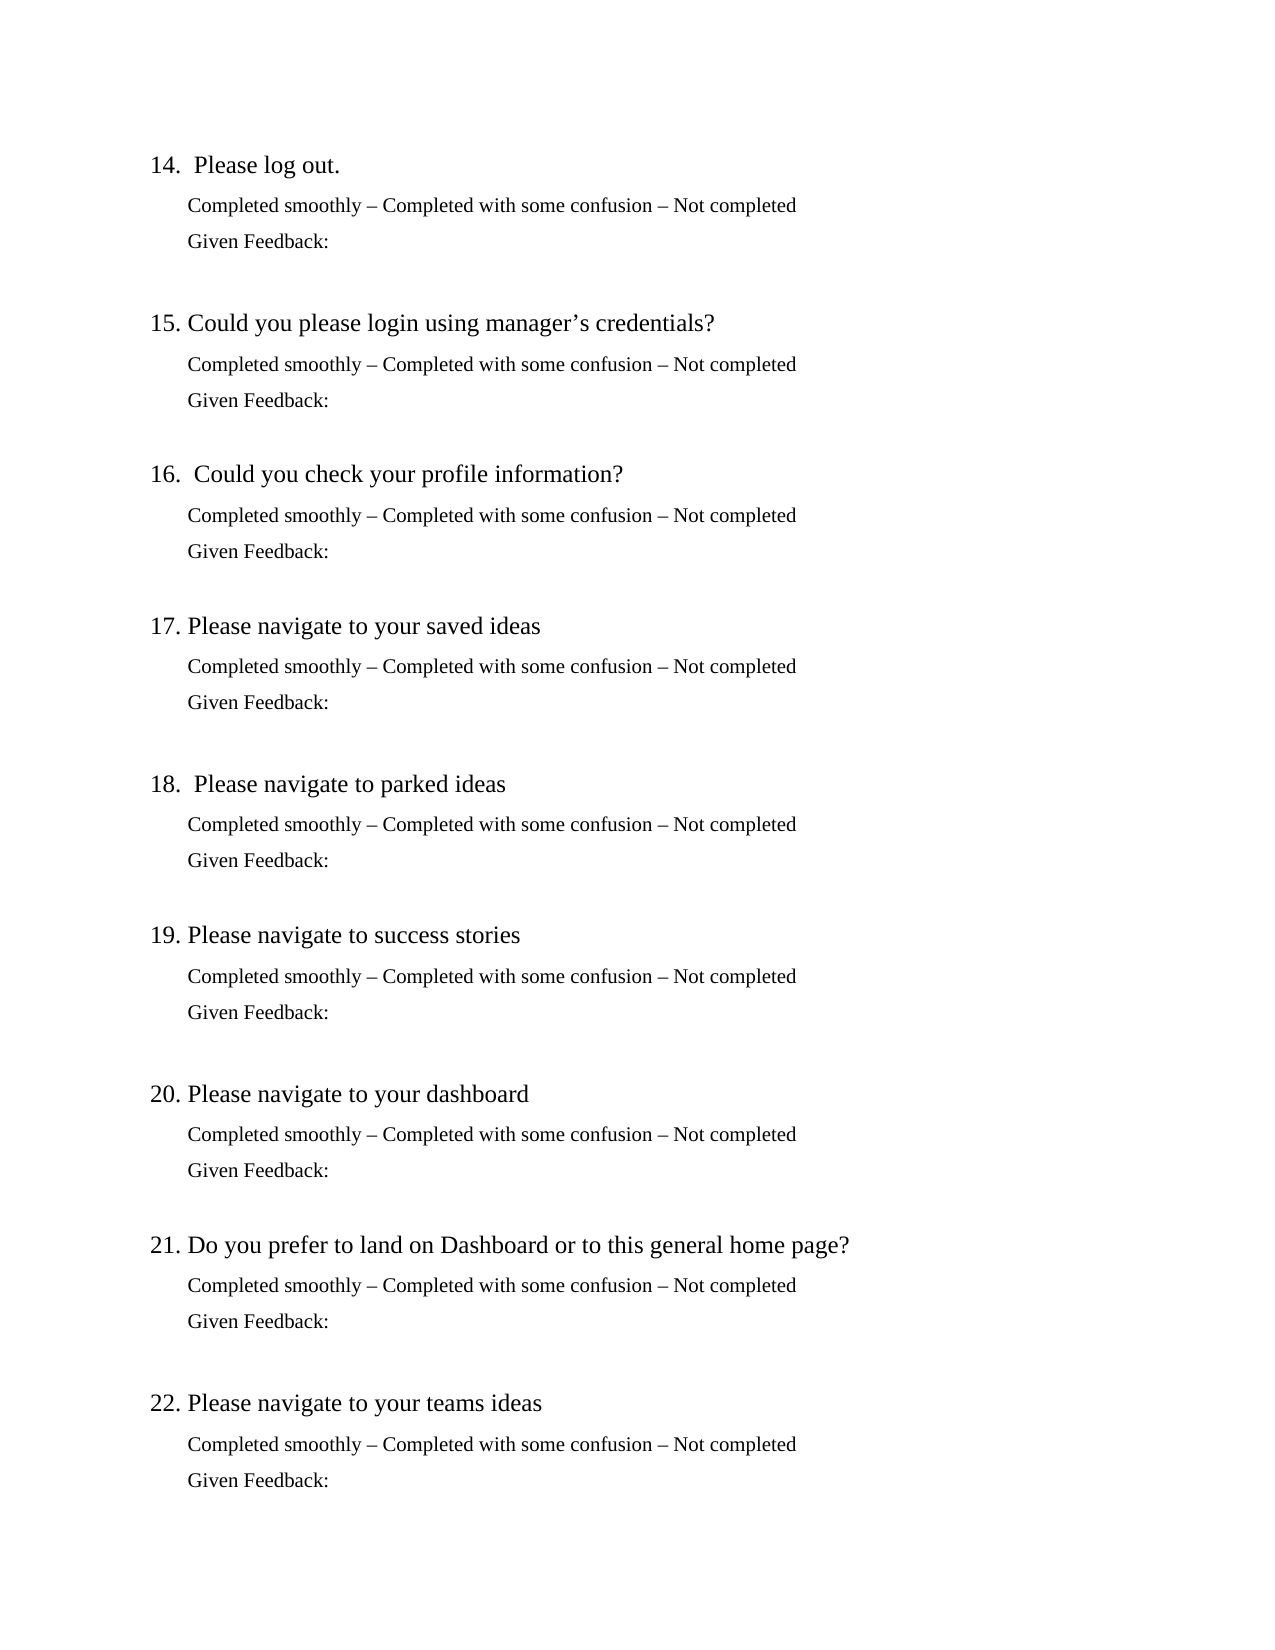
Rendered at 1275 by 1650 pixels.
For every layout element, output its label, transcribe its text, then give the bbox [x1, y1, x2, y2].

list Completed smoothly – Completed with some confusion – Not completed [187, 1122, 1172, 1146]
list Please navigate to your dashboard [150, 1079, 1172, 1107]
list Completed smoothly – Completed with some confusion – Not completed [187, 1431, 1172, 1456]
list Please log out. [150, 150, 1172, 179]
list Given Feedback: [187, 539, 1172, 563]
list Please navigate to your saved ideas [150, 611, 1172, 639]
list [187, 193, 1172, 217]
list Completed smoothly – Completed with some confusion – Not completed [187, 963, 1172, 988]
list Given Feedback: [187, 848, 1172, 872]
list Please navigate to parked ideas [150, 769, 1172, 798]
list Given Feedback: [187, 229, 1172, 253]
list Could you please login using manager’s credentials? [150, 308, 1172, 337]
list Given Feedback: [187, 1309, 1172, 1333]
list Given Feedback: [187, 690, 1172, 714]
list Completed smoothly – Completed with some confusion – Not completed [187, 812, 1172, 836]
list Given Feedback: [187, 1158, 1172, 1182]
list Given Feedback: [187, 999, 1172, 1024]
list Completed smoothly – Completed with some confusion – Not completed [187, 503, 1172, 527]
list Completed smoothly – Completed with some confusion – Not completed [187, 1273, 1172, 1297]
list Please navigate to your teams ideas [150, 1388, 1172, 1417]
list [187, 351, 1172, 376]
list Please navigate to success stories [150, 920, 1172, 949]
list Given Feedback: [187, 387, 1172, 412]
list Given Feedback: [187, 1467, 1172, 1492]
list Do you prefer to land on Dashboard or to this general home page? [150, 1230, 1172, 1259]
list Completed smoothly – Completed with some confusion – Not completed [187, 654, 1172, 678]
list Could you check your profile information? [150, 459, 1172, 488]
